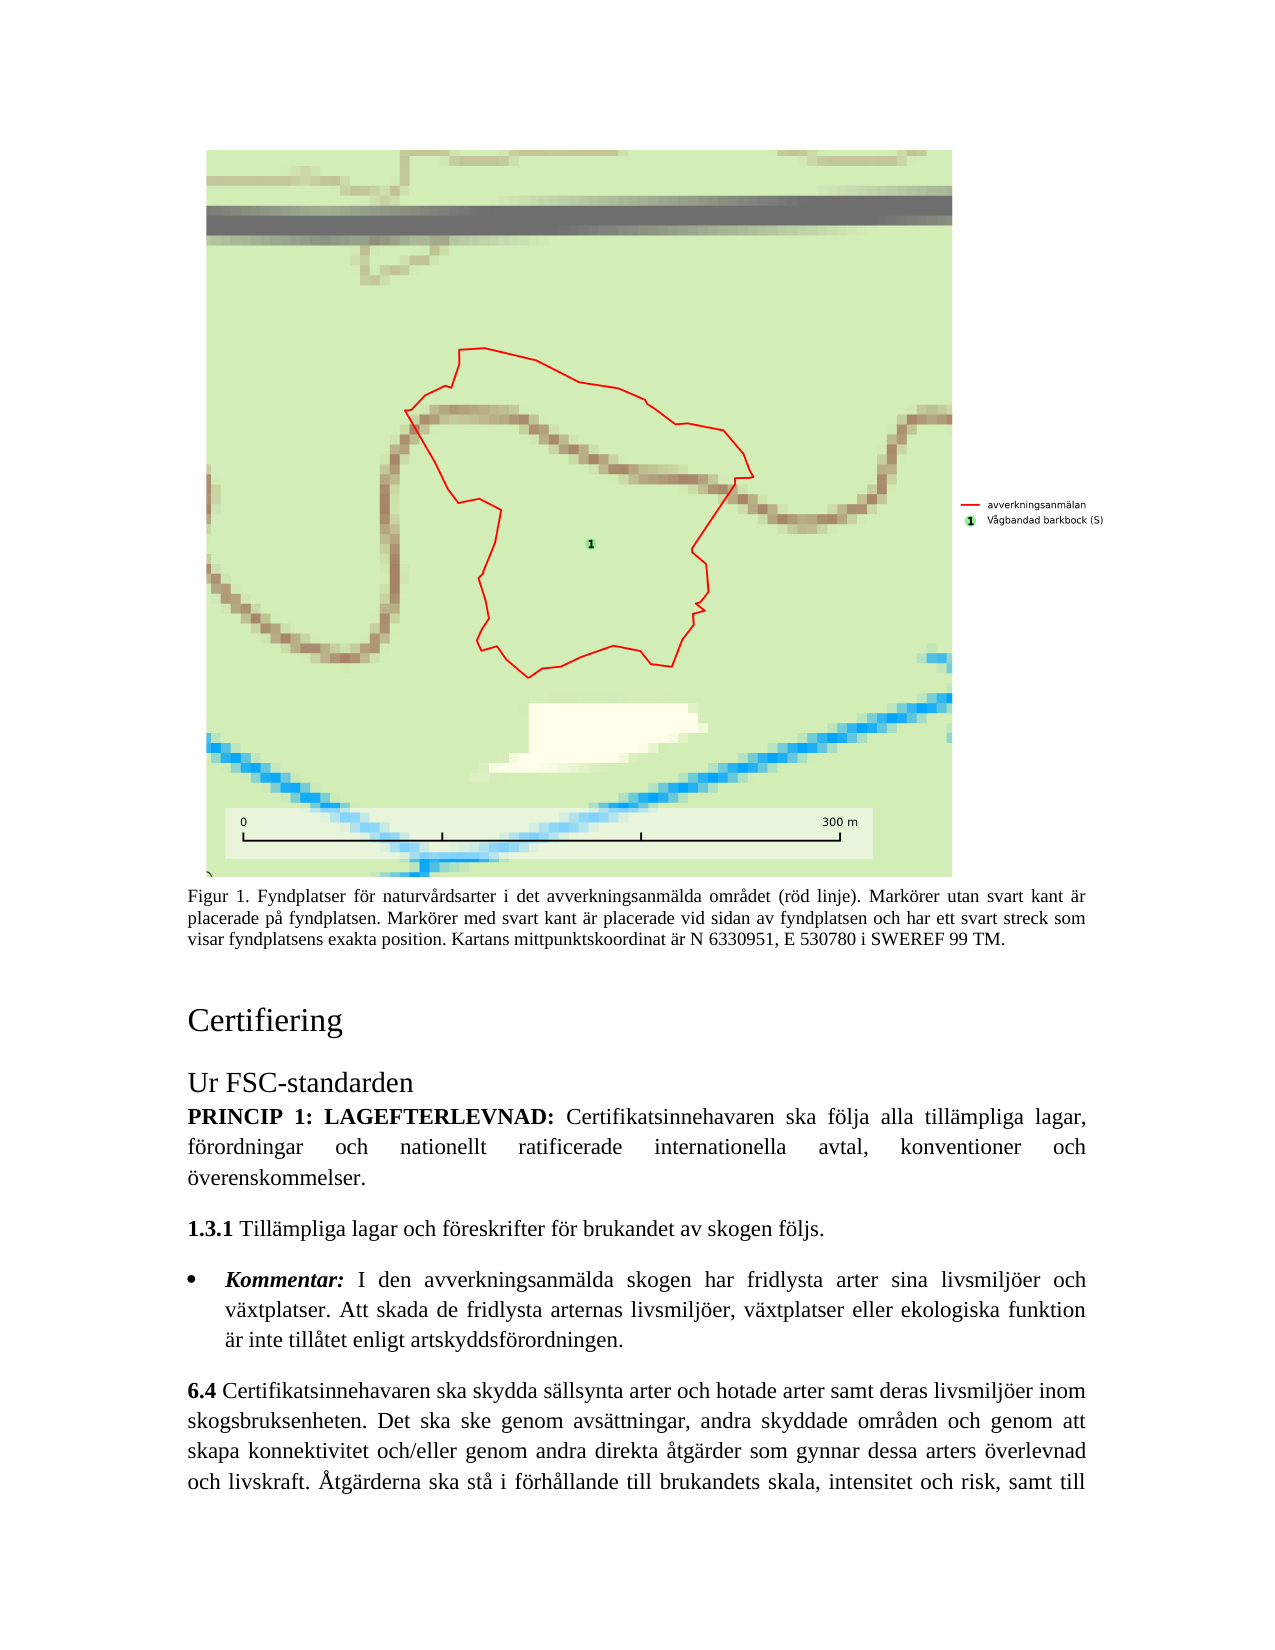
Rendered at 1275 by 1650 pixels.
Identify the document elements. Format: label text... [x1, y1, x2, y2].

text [187, 1377, 1087, 1494]
picture [206, 150, 1107, 877]
subtitle Certifiering [187, 1000, 1087, 1038]
text 1.3.1 Tillämpliga lagar och föreskrifter för brukandet av skogen följs. [187, 1215, 1087, 1241]
text Figur 1. Fyndplatser för naturvårdsarter i det avverkningsanmälda området (röd linje). Markörer utan svart kant är placerade på fyndplatsen. Markörer med svart kant är placerade vid sidan av fyndplatsen och har ett svart streck som visar fyndplatsens exakta position. Kartans mittpunktskoordinat är N 6330951, E 530780 i SWEREF 99 TM. [187, 885, 1087, 950]
subtitle Ur FSC-standarden [187, 1065, 1087, 1098]
list Kommentar: I den avverkningsanmälda skogen har fridlysta arter sina livsmiljöer och växtplatser. Att skada de fridlysta arternas livsmiljöer, växtplatser eller ekologiska funktion är inte tillåtet enligt artskyddsförordningen. [187, 1266, 1087, 1352]
text PRINCIP 1: LAGEFTERLEVNAD: Certifikatsinnehavaren ska följa alla tillämpliga lagar, förordningar och nationellt ratificerade internationella avtal, konventioner och överenskommelser. [187, 1103, 1087, 1190]
